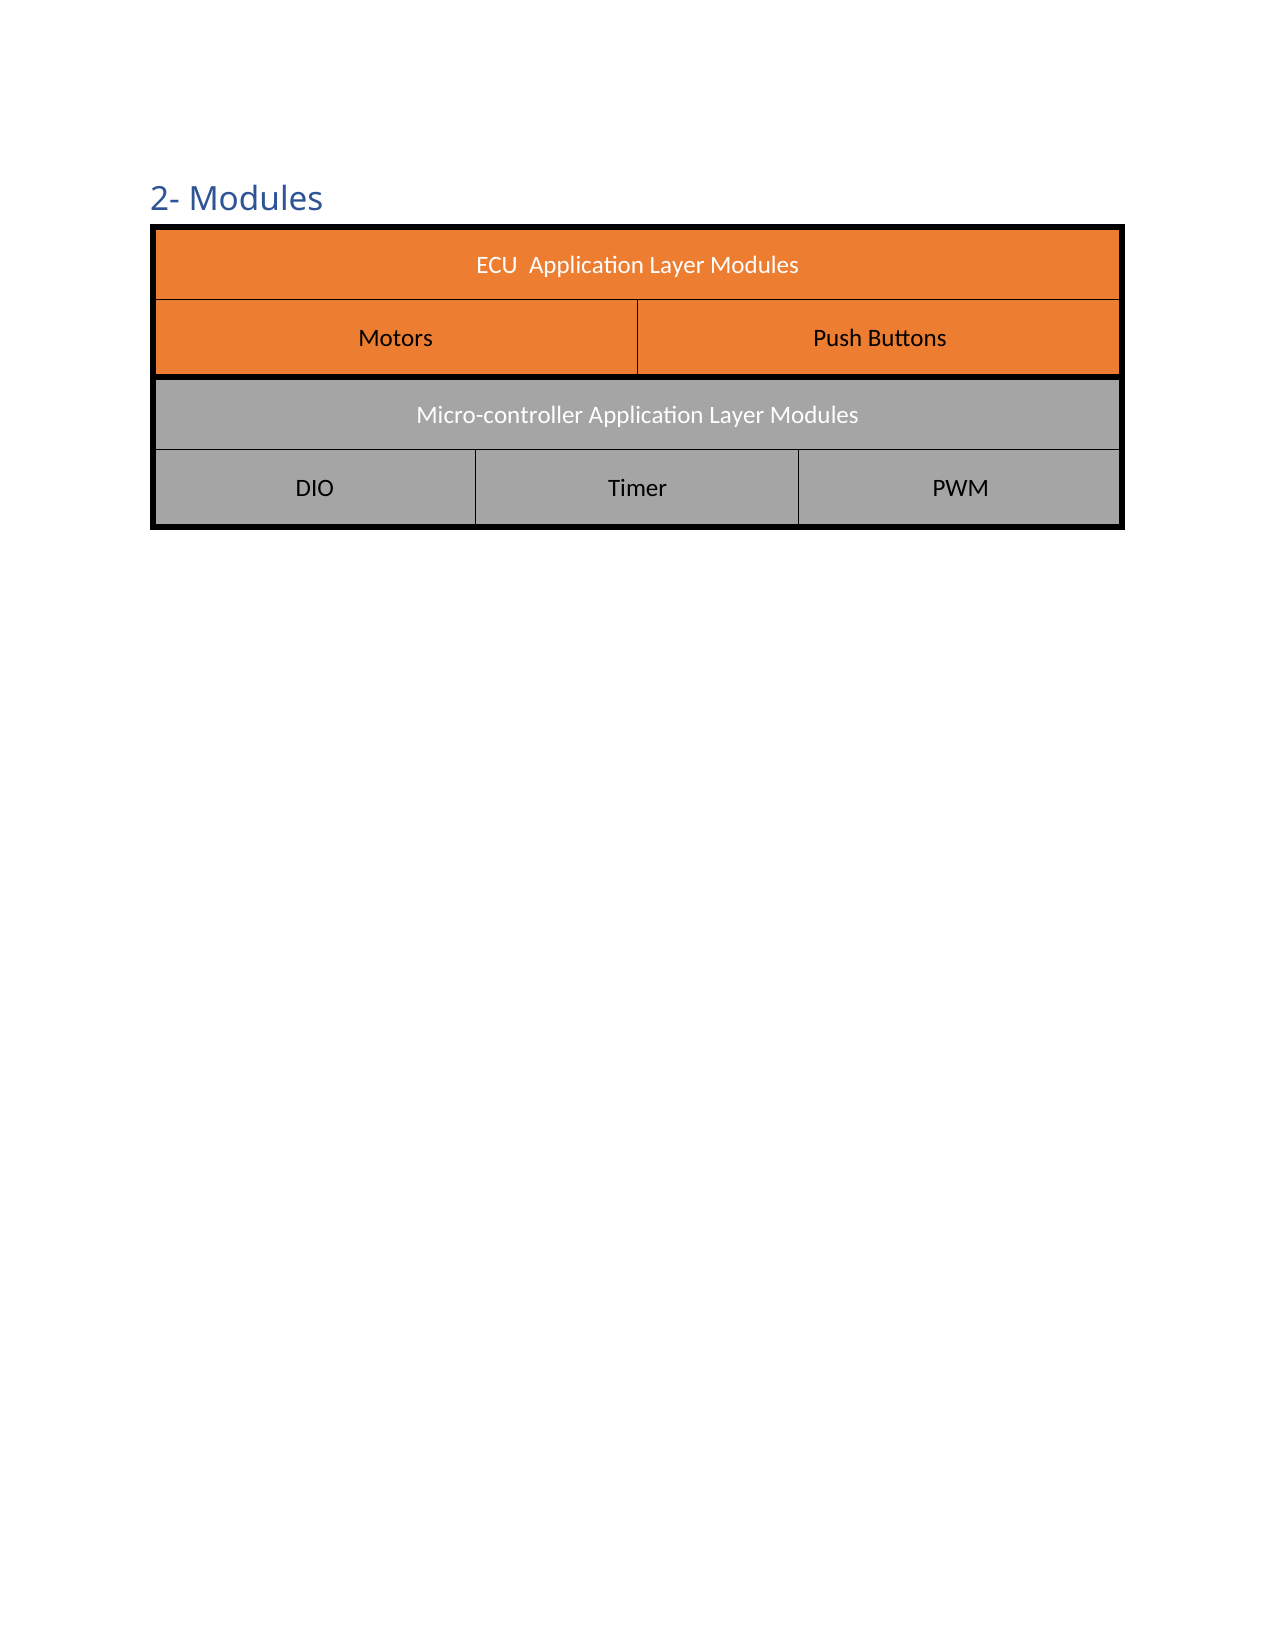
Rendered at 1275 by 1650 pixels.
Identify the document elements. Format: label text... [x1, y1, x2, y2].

table_header ECU Application Layer Modules [156, 230, 1119, 299]
table_cell PWM [799, 450, 1119, 524]
table_cell Motors [156, 300, 637, 374]
table_cell Micro-controller Application Layer Modules [156, 380, 1119, 449]
table_cell Push Buttons [638, 300, 1119, 374]
table_cell Timer [476, 450, 798, 524]
subtitle 2- Modules [150, 175, 1125, 220]
table_cell DIO [156, 450, 475, 524]
